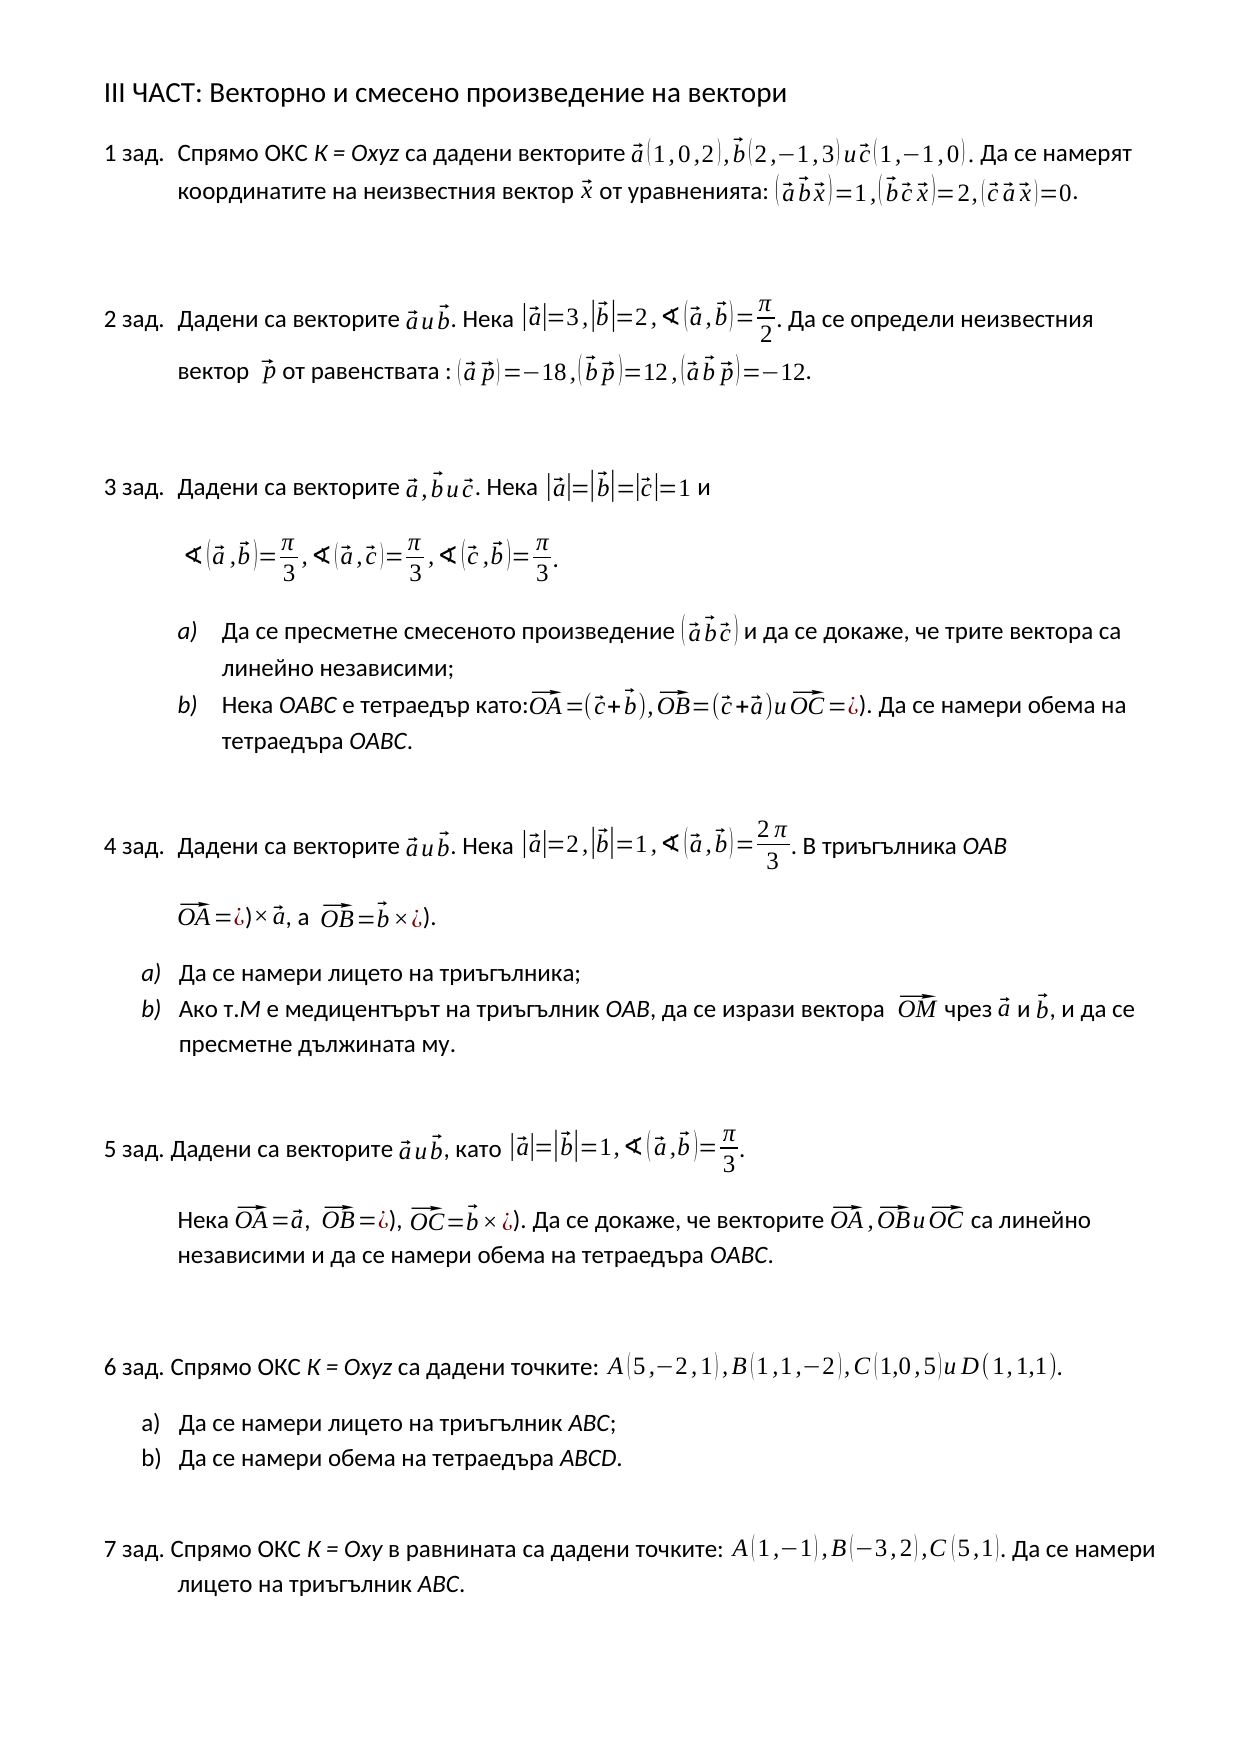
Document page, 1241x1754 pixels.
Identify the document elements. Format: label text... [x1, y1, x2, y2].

list Ако т.М е медицентърът на триъгълник ОАВ, да се изрази вектора чрез и , и да се пресметне дължината му. [141, 992, 1167, 1059]
text 7 зад. Спрямо ОКС К = Оxy в равнината са дадени точките: . Да се намери лицето на триъгълник ABC. [103, 1533, 1167, 1599]
text 1 зад. Спрямо ОКС К = Оxyz са дадени векторите Да се намерят координатите на неизвестния вектор от уравненията: . [103, 136, 1167, 208]
text III ЧАСТ: Векторно и смесено произведение на вектори [103, 74, 1167, 109]
text 6 зад. Спрямо ОКС К = Оxyz са дадени точките: . [103, 1351, 1167, 1382]
list Да се намери лицето на триъгълник ABC; [141, 1407, 1167, 1438]
text 5 зад. Дадени са векторите , като . [103, 1119, 1167, 1178]
text 3 зад. Дадени са векторите . Нека и [103, 469, 1167, 503]
text Нека , ), ). Да се докаже, че векторите са линейно независими и да се намери обема на тетраедъра OABC. [177, 1203, 1167, 1270]
list Да се намери лицето на триъгълника; [141, 957, 1167, 988]
text . [177, 529, 1167, 588]
text ), а ). [103, 900, 1167, 932]
text 2 зад. Дадени са векторите . Нека . Да се определи неизвестния вектор от равенствата : . [103, 289, 1167, 387]
list Да се намери обема на тетраедъра ABCD. [141, 1442, 1167, 1473]
list Нека OABC е тетраедър като:). Да се намери обема на тетраедъра OABC. [177, 687, 1167, 756]
list Да се пресметне смесеното произведение и да се докаже, че трите вектора са линейно независими; [177, 613, 1167, 683]
text 4 зад. Дадени са векторите . Нека . В триъгълника ОАВ [103, 816, 1167, 875]
